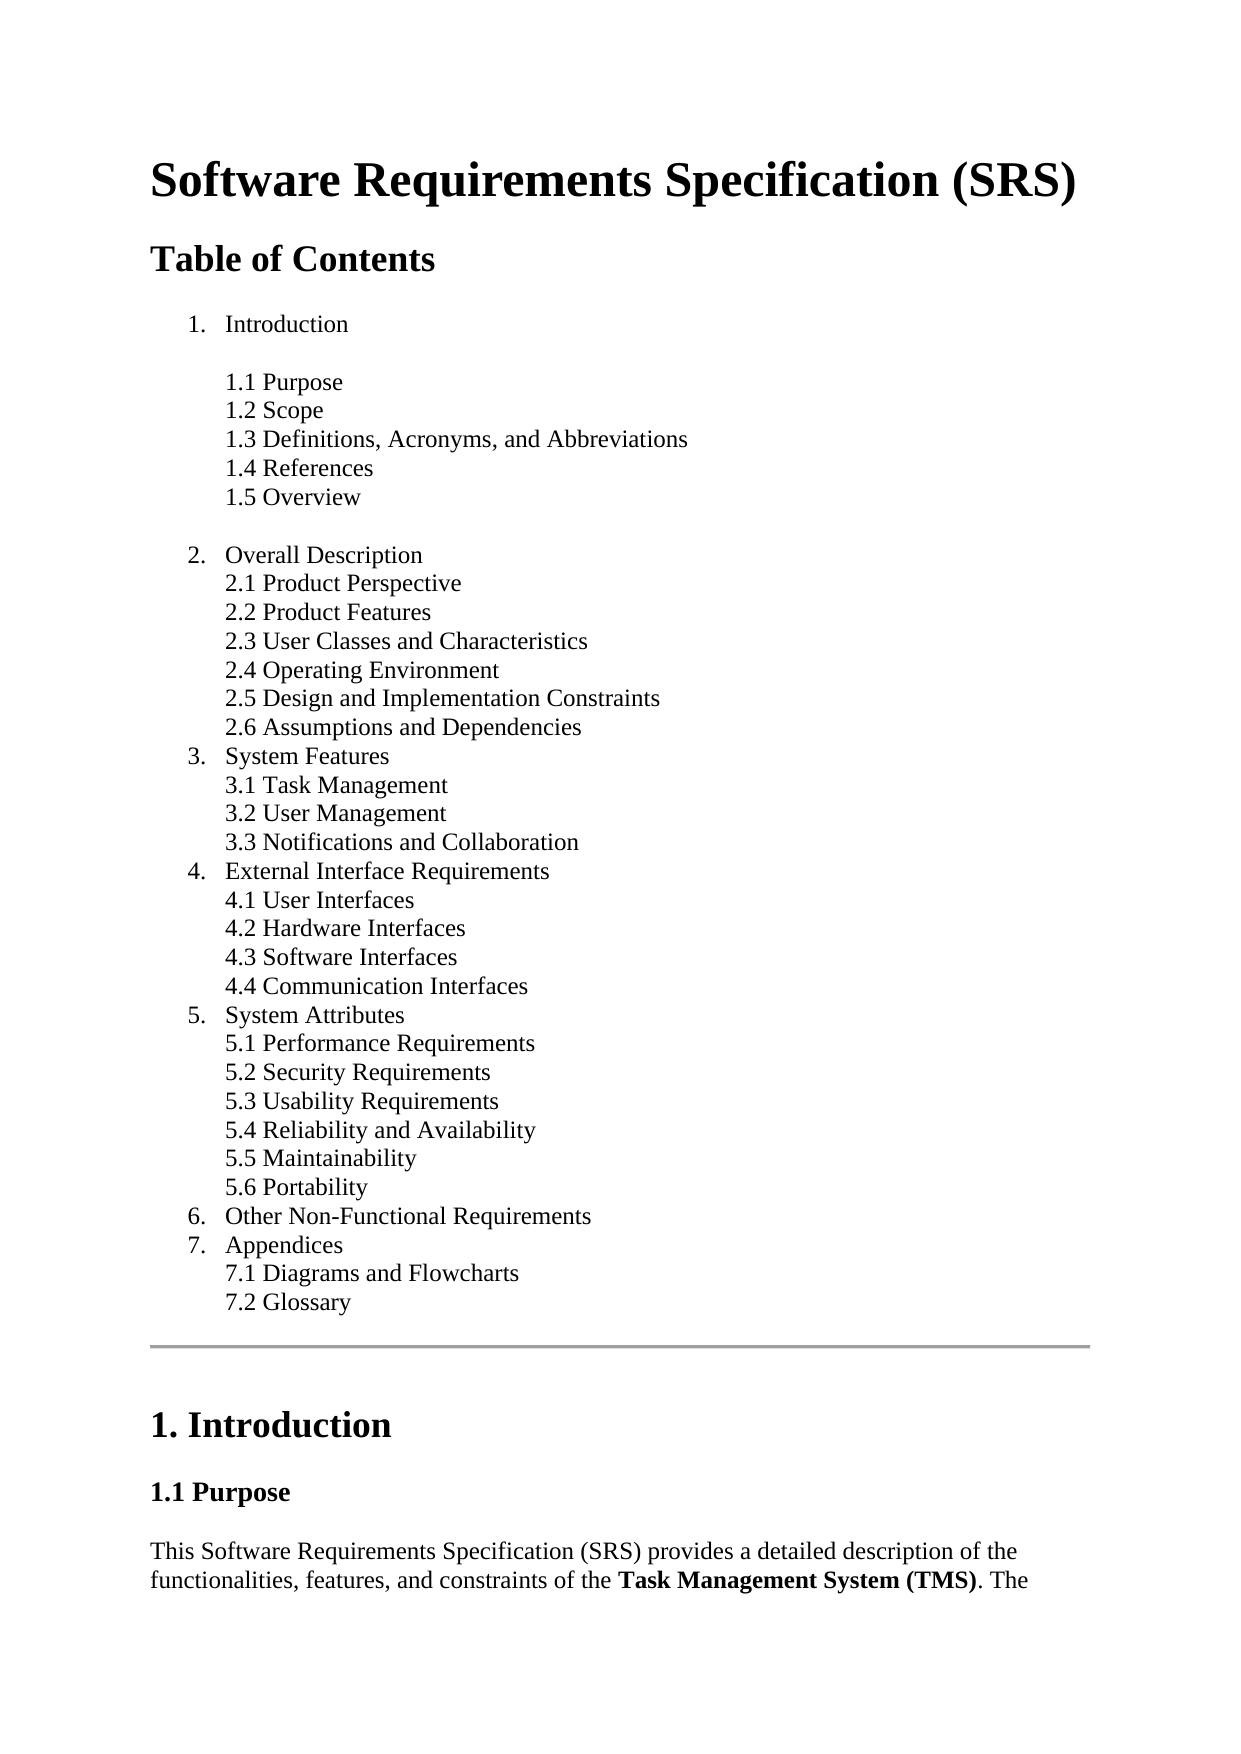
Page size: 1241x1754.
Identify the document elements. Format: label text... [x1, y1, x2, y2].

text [150, 1536, 1090, 1594]
list External Interface Requirements 4.1 User Interfaces 4.2 Hardware Interfaces 4.3 Software Interfaces 4.4 Communication Interfaces [187, 856, 1090, 1000]
list Appendices 7.1 Diagrams and Flowcharts 7.2 Glossary [187, 1230, 1090, 1316]
text 1.1 Purpose 1.2 Scope 1.3 Definitions, Acronyms, and Abbreviations 1.4 References 1.5 Overview [225, 367, 1090, 511]
text Table of Contents [150, 237, 1090, 280]
list Other Non-Functional Requirements [187, 1201, 1090, 1230]
list Overall Description 2.1 Product Perspective 2.2 Product Features 2.3 User Classes and Characteristics 2.4 Operating Environment 2.5 Design and Implementation Constraints 2.6 Assumptions and Dependencies [187, 540, 1090, 741]
text 1. Introduction [150, 1402, 1090, 1446]
list System Features 3.1 Task Management 3.2 User Management 3.3 Notifications and Collaboration [187, 741, 1090, 856]
list System Attributes 5.1 Performance Requirements 5.2 Security Requirements 5.3 Usability Requirements 5.4 Reliability and Availability 5.5 Maintainability 5.6 Portability [187, 1000, 1090, 1201]
list Introduction [187, 309, 1090, 338]
text Software Requirements Specification (SRS) [150, 150, 1090, 207]
text 1.1 Purpose [150, 1475, 1090, 1507]
